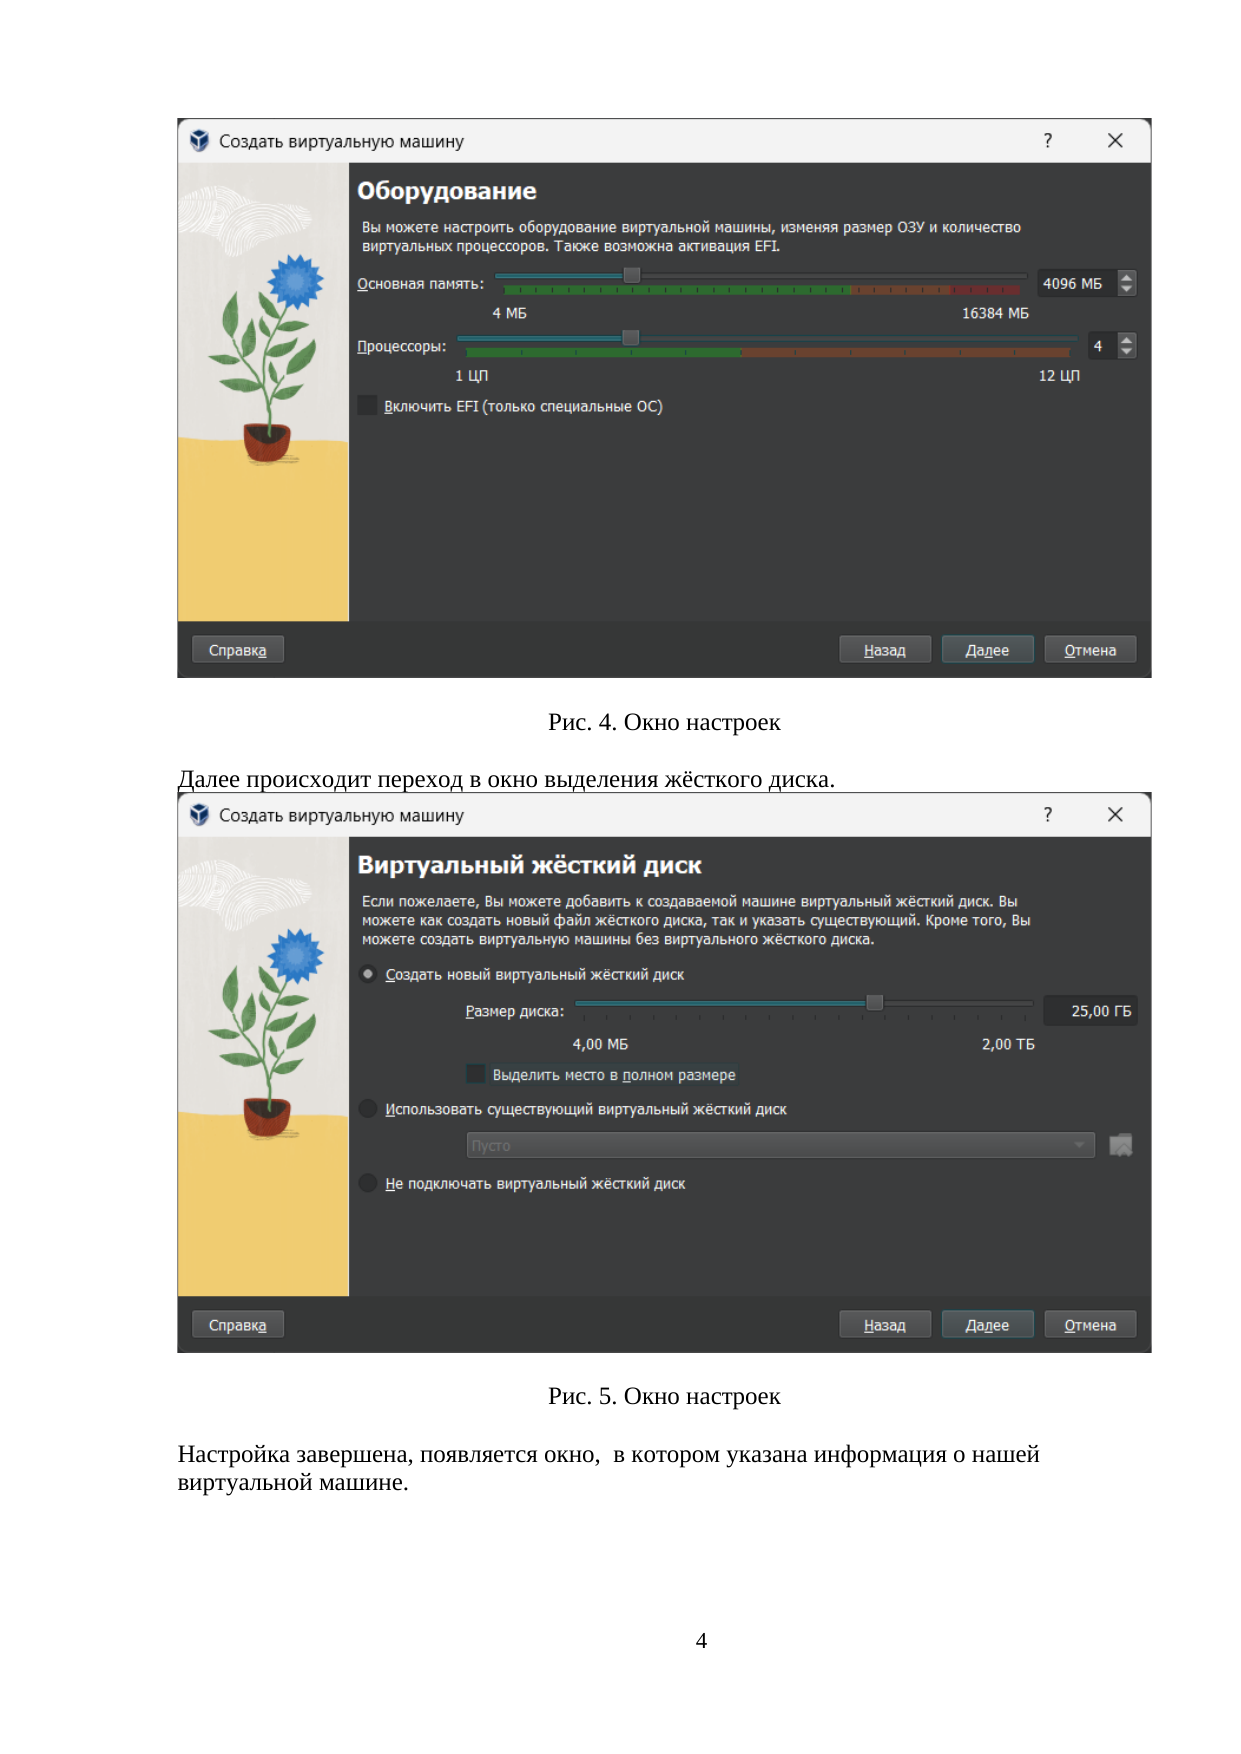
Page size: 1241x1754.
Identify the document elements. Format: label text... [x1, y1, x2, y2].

picture [177, 118, 1152, 678]
text Рис. 5. Окно настроек [177, 1381, 1152, 1410]
picture [177, 792, 1152, 1353]
text Далее происходит переход в окно выделения жёсткого диска. [177, 764, 1152, 792]
text Рис. 4. Окно настроек [177, 678, 1152, 764]
text Настройка завершена, появляется окно, в котором указана информация о нашей виртуальной машине. [177, 1439, 1152, 1496]
